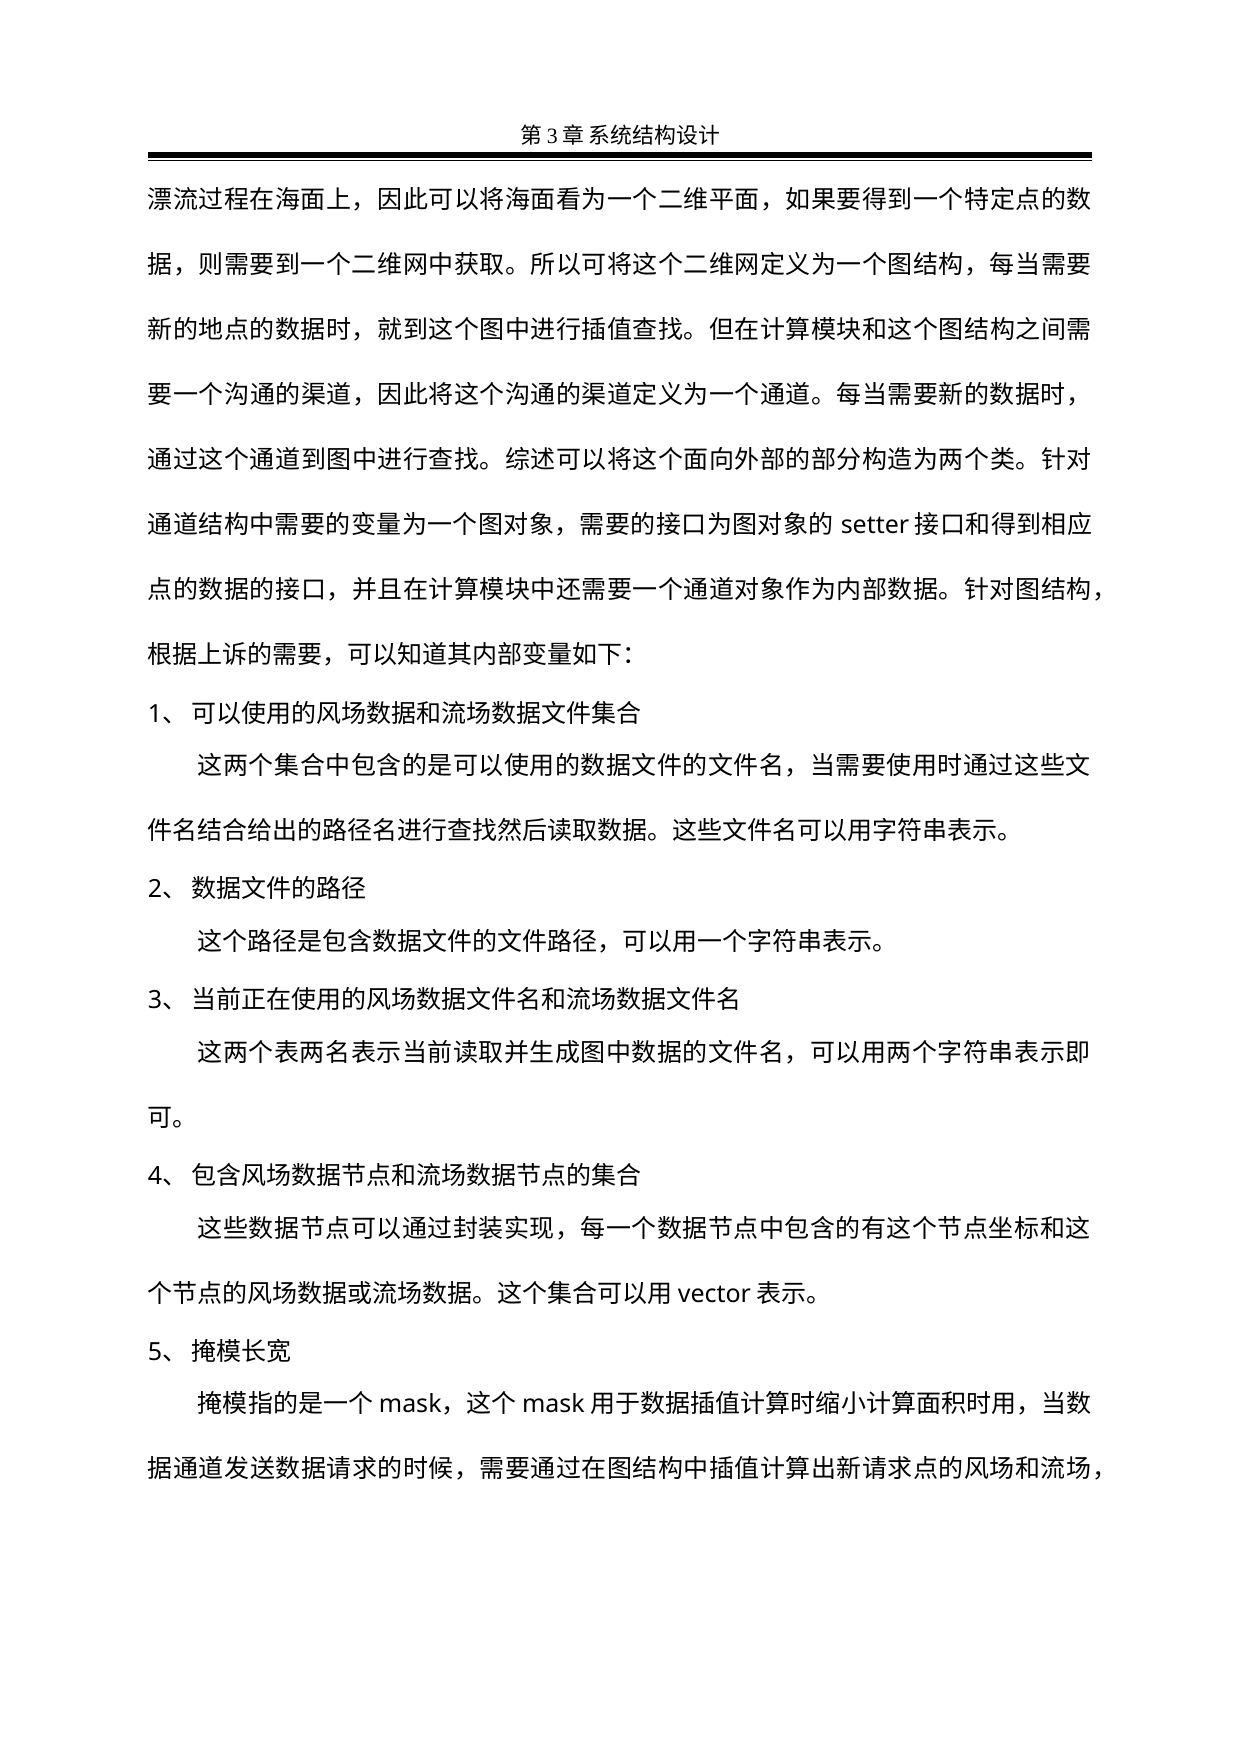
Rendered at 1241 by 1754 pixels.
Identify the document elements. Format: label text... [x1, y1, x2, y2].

list 包含风场数据节点和流场数据节点的集合 [148, 1148, 1092, 1194]
text 这个路径是包含数据文件的文件路径，可以用一个字符串表示。 [148, 907, 1092, 972]
text 这些数据节点可以通过封装实现，每一个数据节点中包含的有这个节点坐标和这个节点的风场数据或流场数据。这个集合可以用vector表示。 [148, 1194, 1092, 1324]
list 数据文件的路径 [148, 861, 1092, 907]
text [148, 1369, 1092, 1499]
list 掩模长宽 [148, 1324, 1092, 1369]
list 当前正在使用的风场数据文件名和流场数据文件名 [148, 972, 1092, 1018]
list 可以使用的风场数据和流场数据文件集合 [148, 685, 1092, 731]
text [148, 165, 1092, 685]
text 这两个集合中包含的是可以使用的数据文件的文件名，当需要使用时通过这些文件名结合给出的路径名进行查找然后读取数据。这些文件名可以用字符串表示。 [148, 731, 1092, 861]
text 这两个表两名表示当前读取并生成图中数据的文件名，可以用两个字符串表示即可。 [148, 1018, 1092, 1148]
